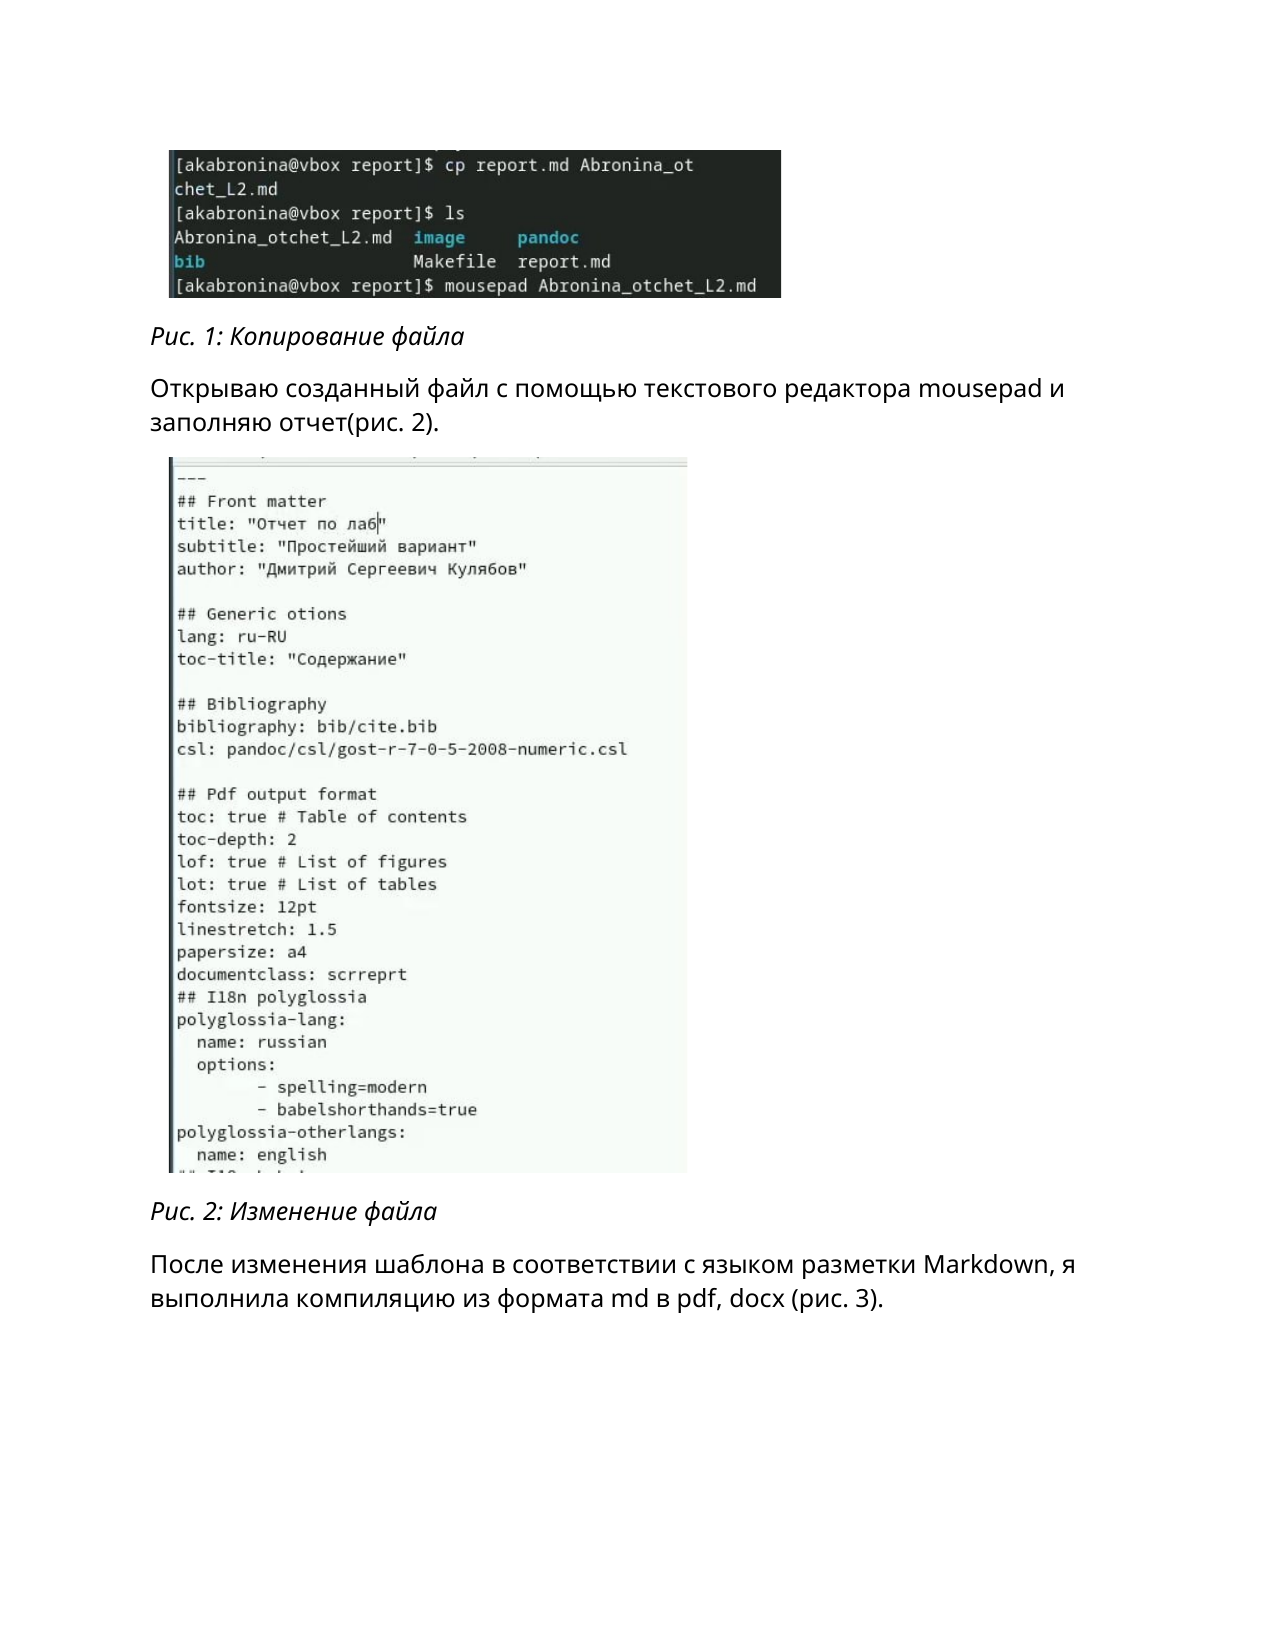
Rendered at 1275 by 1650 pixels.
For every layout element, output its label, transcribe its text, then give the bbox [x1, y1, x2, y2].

text Рис. 2: Изменение файла [150, 1194, 1125, 1228]
text После изменения шаблона в соответствии с языком разметки Markdown, я выполнила компиляцию из формата md в pdf, docx (рис. 3). [150, 1247, 1125, 1315]
text Рис. 1: Копирование файла [150, 318, 1125, 352]
text Открываю созданный файл с помощью текстового редактора mousepad и заполняю отчет(рис. 2). [150, 371, 1125, 439]
